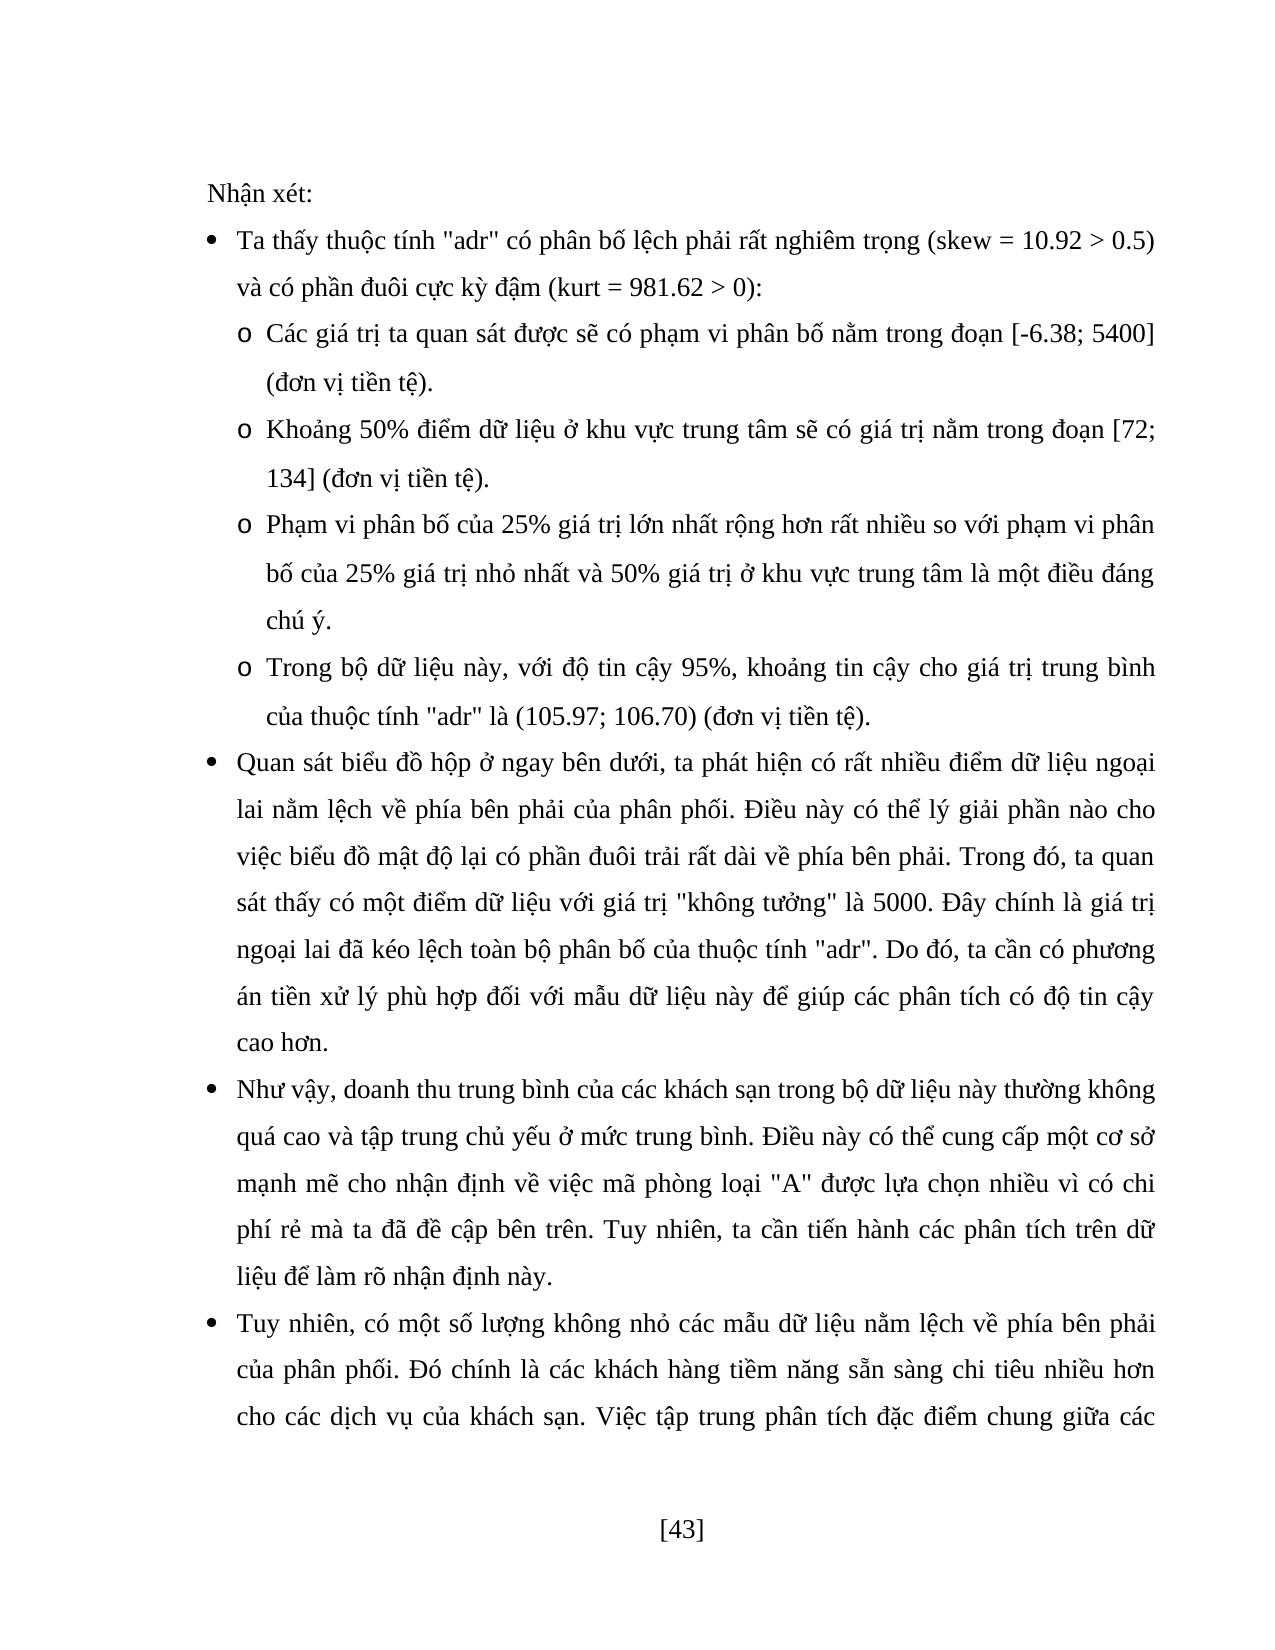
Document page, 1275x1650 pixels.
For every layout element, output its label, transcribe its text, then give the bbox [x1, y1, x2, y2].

list Như vậy, doanh thu trung bình của các khách sạn trong bộ dữ liệu này thường không quá cao và tập trung chủ yếu ở mức trung bình. Điều này có thể cung cấp một cơ sở mạnh mẽ cho nhận định về việc mã phòng loại "A" được lựa chọn nhiều vì có chi phí rẻ mà ta đã đề cập bên trên. Tuy nhiên, ta cần tiến hành các phân tích trên dữ liệu để làm rõ nhận định này. [207, 1073, 1157, 1291]
list Phạm vi phân bố của 25% giá trị lớn nhất rộng hơn rất nhiều so với phạm vi phân bố của 25% giá trị nhỏ nhất và 50% giá trị ở khu vực trung tâm là một điều đáng chú ý. [236, 508, 1157, 635]
list Khoảng 50% điểm dữ liệu ở khu vực trung tâm sẽ có giá trị nằm trong đoạn [72; 134] (đơn vị tiền tệ). [236, 413, 1157, 493]
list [207, 1307, 1157, 1431]
list Quan sát biểu đồ hộp ở ngay bên dưới, ta phát hiện có rất nhiều điểm dữ liệu ngoại lai nằm lệch về phía bên phải của phân phối. Điều này có thể lý giải phần nào cho việc biểu đồ mật độ lại có phần đuôi trải rất dài về phía bên phải. Trong đó, ta quan sát thấy có một điểm dữ liệu với giá trị "không tưởng" là 5000. Đây chính là giá trị ngoại lai đã kéo lệch toàn bộ phân bố của thuộc tính "adr". Do đó, ta cần có phương án tiền xử lý phù hợp đối với mẫu dữ liệu này để giúp các phân tích có độ tin cậy cao hơn. [207, 746, 1157, 1058]
list Các giá trị ta quan sát được sẽ có phạm vi phân bố nằm trong đoạn [-6.38; 5400] (đơn vị tiền tệ). [236, 317, 1157, 397]
list Ta thấy thuộc tính "adr" có phân bố lệch phải rất nghiêm trọng (skew = 10.92 > 0.5) và có phần đuôi cực kỳ đậm (kurt = 981.62 > 0): [207, 224, 1157, 302]
list Trong bộ dữ liệu này, với độ tin cậy 95%, khoảng tin cậy cho giá trị trung bình của thuộc tính "adr" là (105.97; 106.70) (đơn vị tiền tệ). [236, 651, 1157, 731]
text Nhận xét: [207, 177, 1157, 208]
